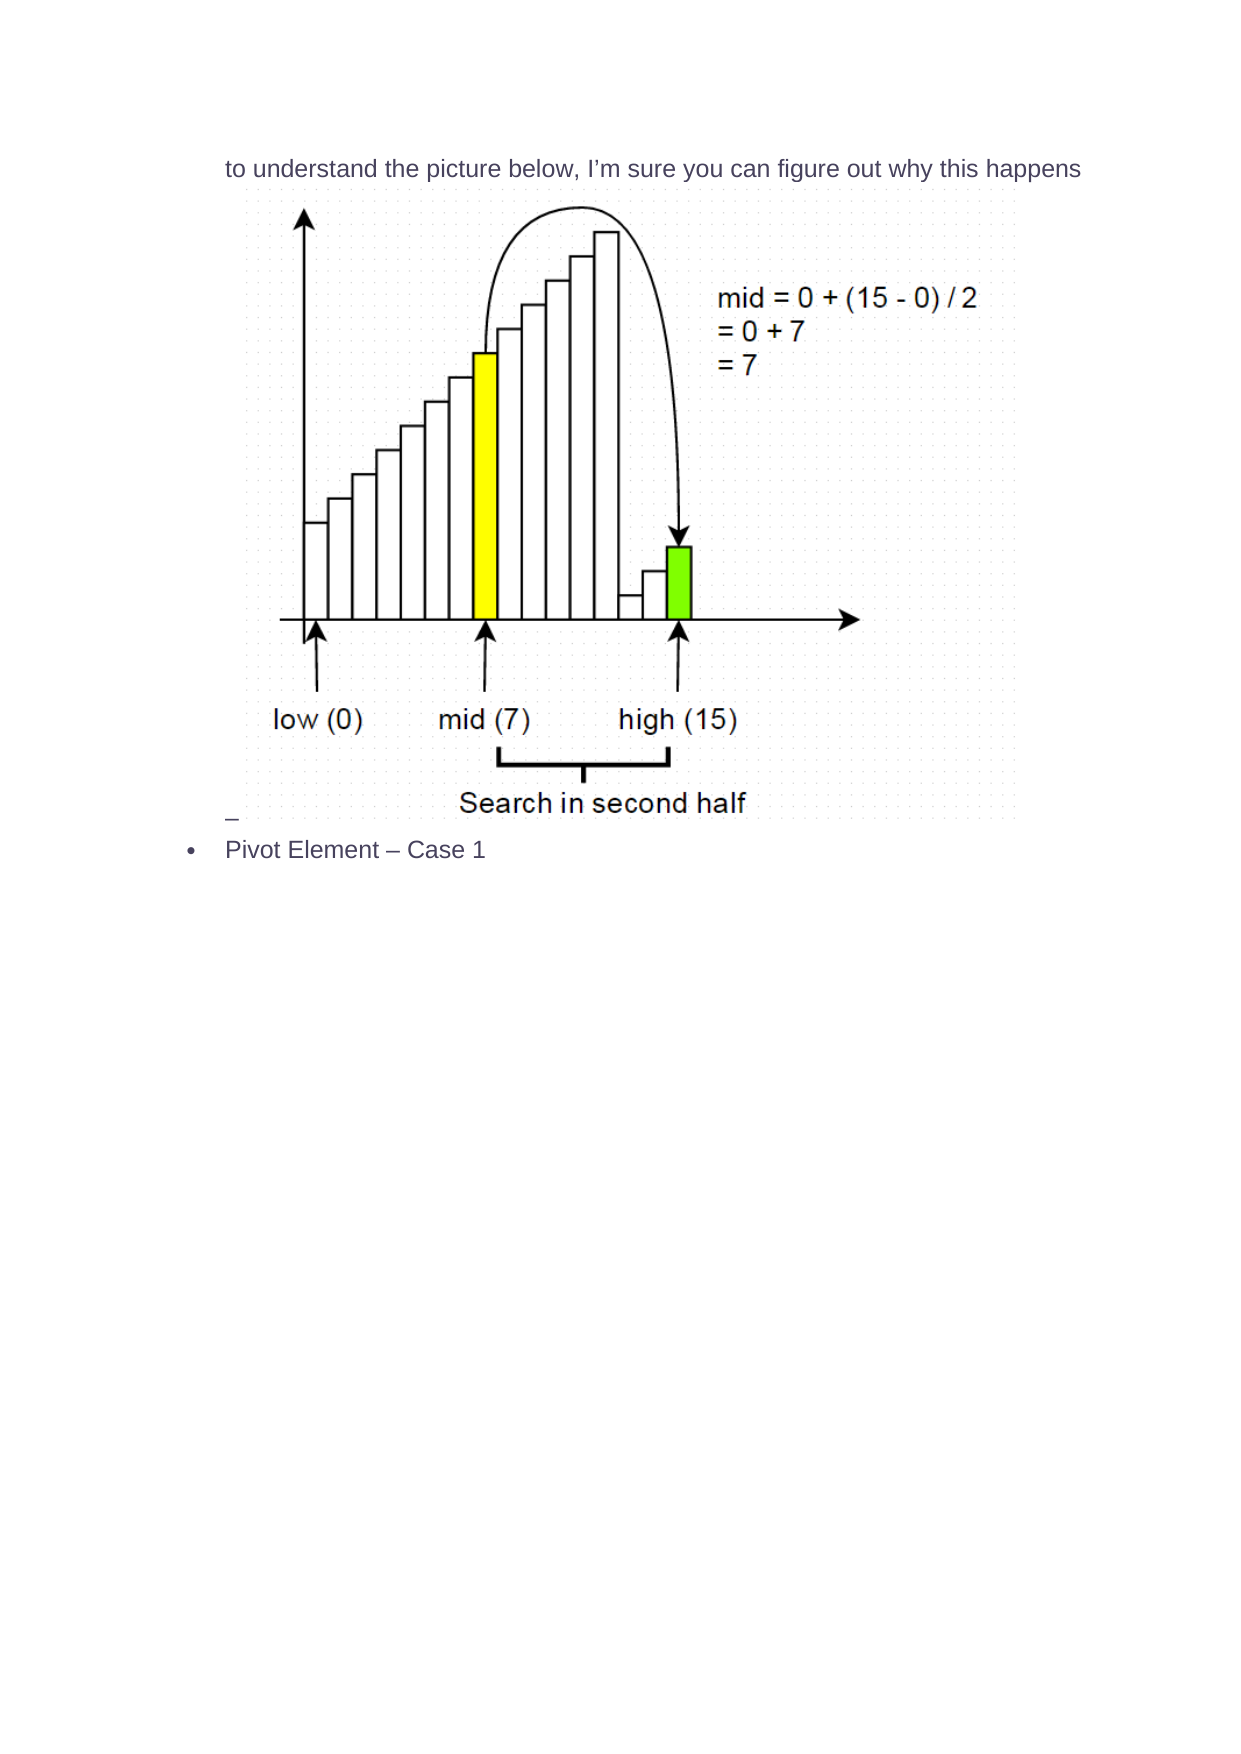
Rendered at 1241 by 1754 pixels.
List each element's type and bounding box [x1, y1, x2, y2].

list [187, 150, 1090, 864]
picture [238, 182, 1022, 827]
